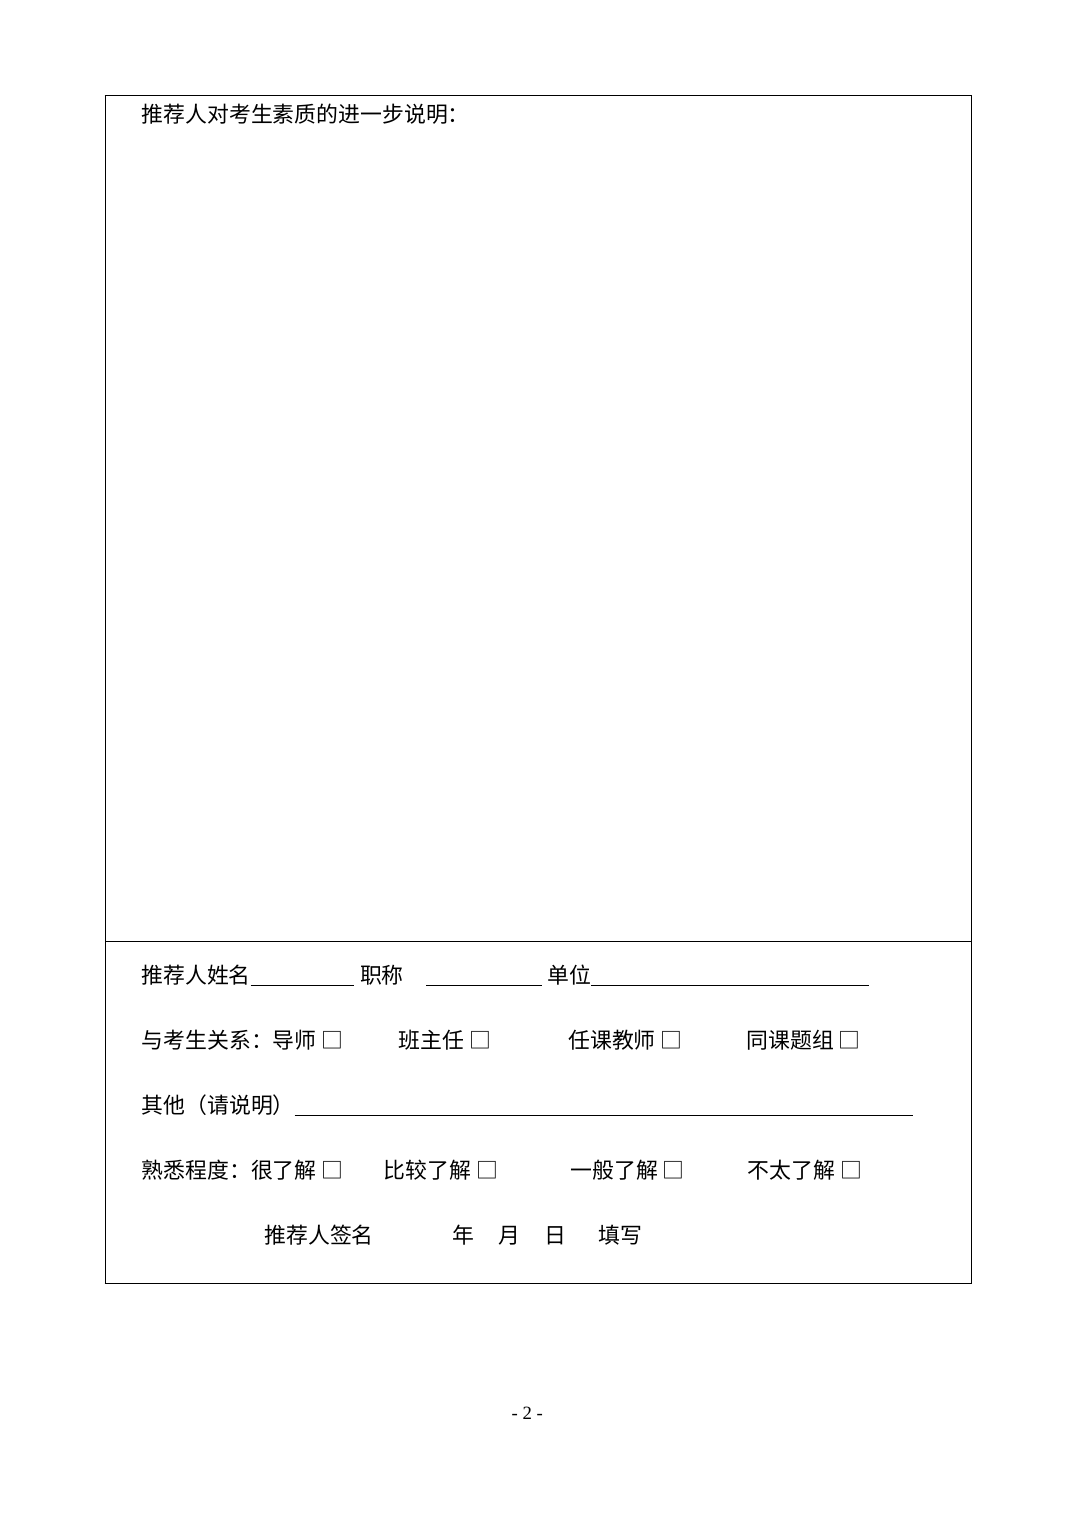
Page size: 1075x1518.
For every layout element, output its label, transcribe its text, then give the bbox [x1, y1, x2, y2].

table_cell 推荐人姓名 职称 单位 与考生关系：导师 □ 班主任 □ 任课教师 □ 同课题组 □ 其他（请说明） 熟悉程度：很了解 □ 比较了解 □ 一般了解 □ 不太了解 □ 推荐人签名 年 月 日 填写 [106, 942, 971, 1283]
table_header 推荐人对考生素质的进一步说明： [106, 96, 971, 941]
